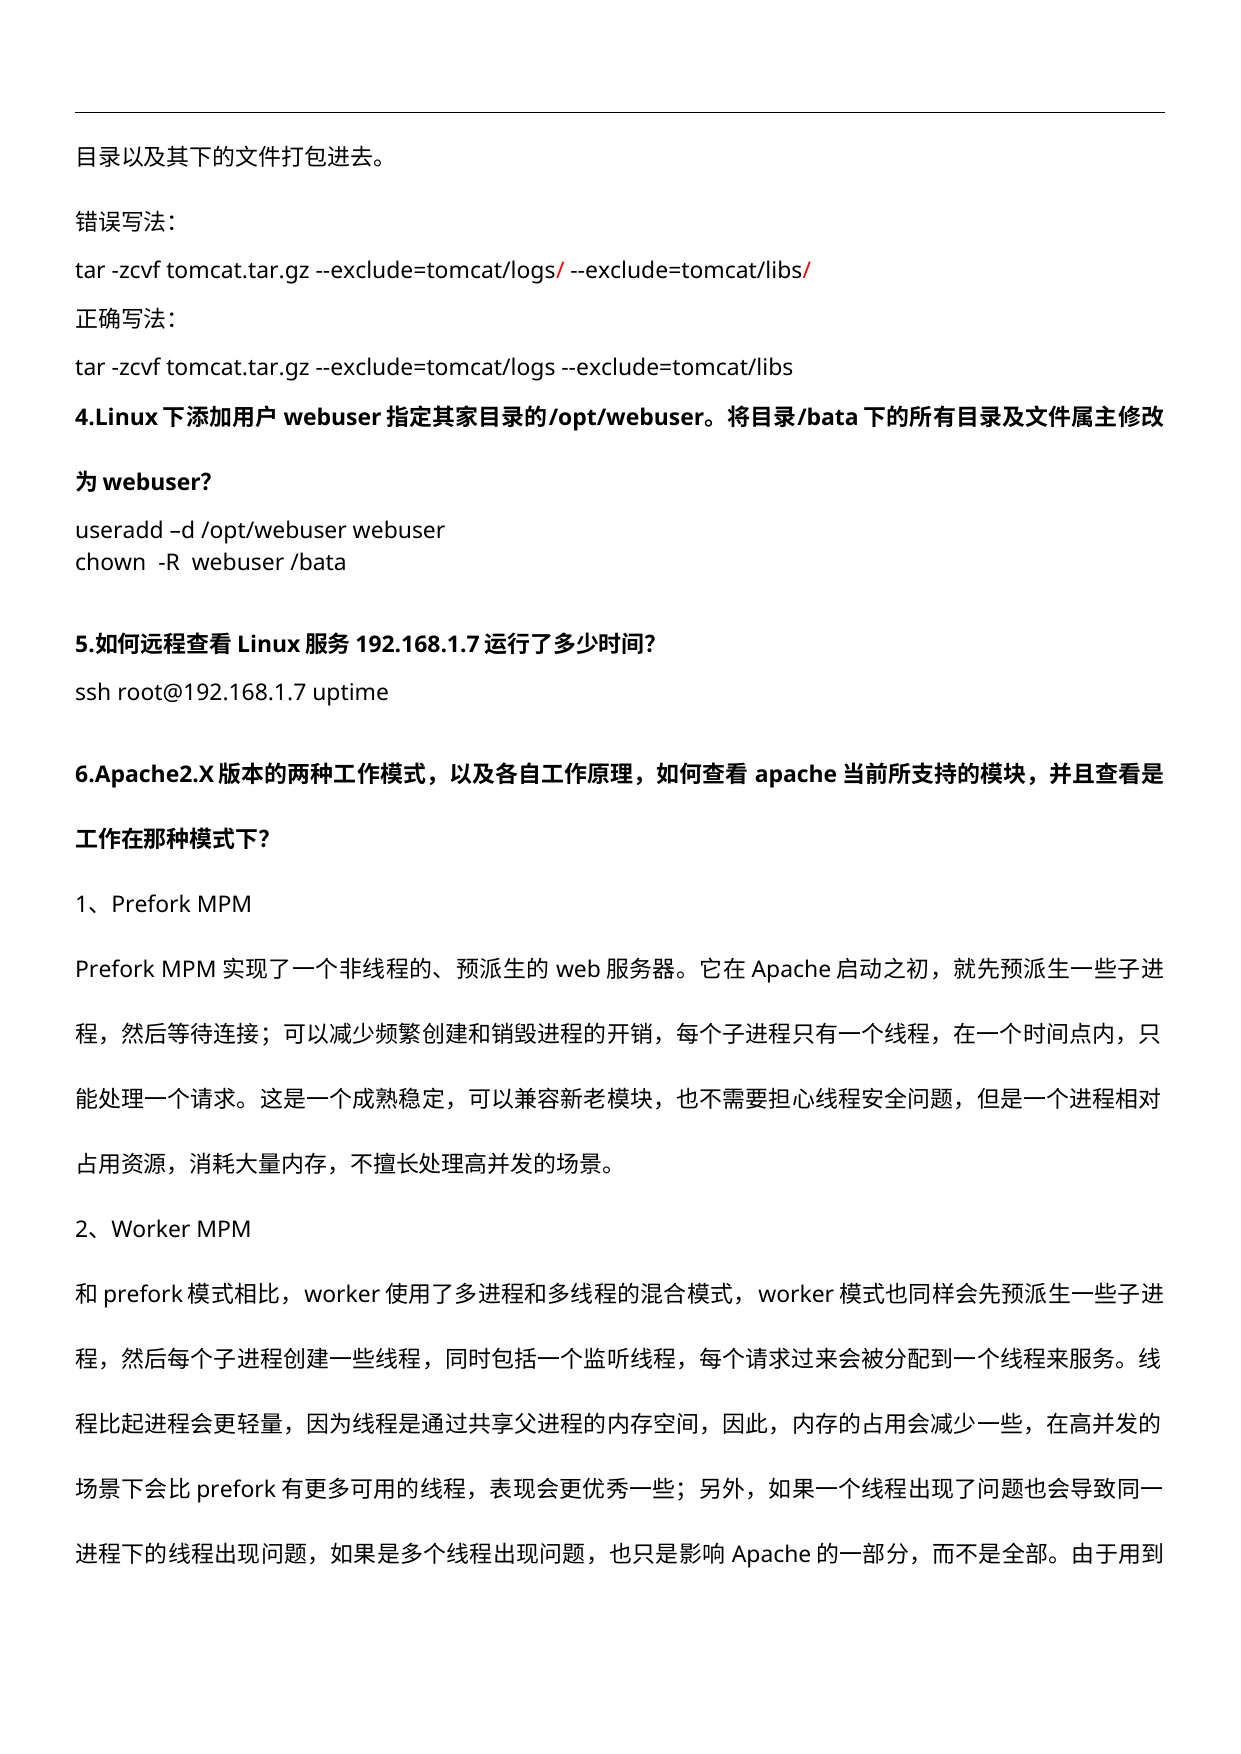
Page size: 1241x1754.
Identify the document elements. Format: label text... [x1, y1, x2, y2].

text tar -zcvf tomcat.tar.gz --exclude=tomcat/logs/ --exclude=tomcat/libs/ [75, 253, 1165, 285]
text 6.Apache2.X版本的两种工作模式，以及各自工作原理，如何查看apache当前所支持的模块，并且查看是工作在那种模式下？ [75, 740, 1165, 870]
text 错误写法： [75, 188, 1165, 253]
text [75, 123, 1165, 188]
text Prefork MPM实现了一个非线程的、预派生的web服务器。它在Apache启动之初，就先预派生一些子进程，然后等待连接；可以减少频繁创建和销毁进程的开销，每个子进程只有一个线程，在一个时间点内，只能处理一个请求。这是一个成熟稳定，可以兼容新老模块，也不需要担心线程安全问题，但是一个进程相对占用资源，消耗大量内存，不擅长处理高并发的场景。 [75, 935, 1165, 1195]
text useradd –d /opt/webuser webuser [75, 513, 1165, 545]
text 5.如何远程查看Linux服务192.168.1.7运行了多少时间？ [75, 610, 1165, 675]
text ssh root@192.168.1.7 uptime [75, 675, 1165, 708]
text tar -zcvf tomcat.tar.gz --exclude=tomcat/logs --exclude=tomcat/libs [75, 350, 1165, 383]
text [75, 1260, 1165, 1585]
text chown -R webuser /bata [75, 545, 1165, 578]
text 2、Worker MPM [75, 1195, 1165, 1260]
text 正确写法： [75, 285, 1165, 350]
text 1、Prefork MPM [75, 870, 1165, 935]
text 4.Linux下添加用户webuser指定其家目录的/opt/webuser。将目录/bata下的所有目录及文件属主修改为webuser？ [75, 383, 1165, 513]
